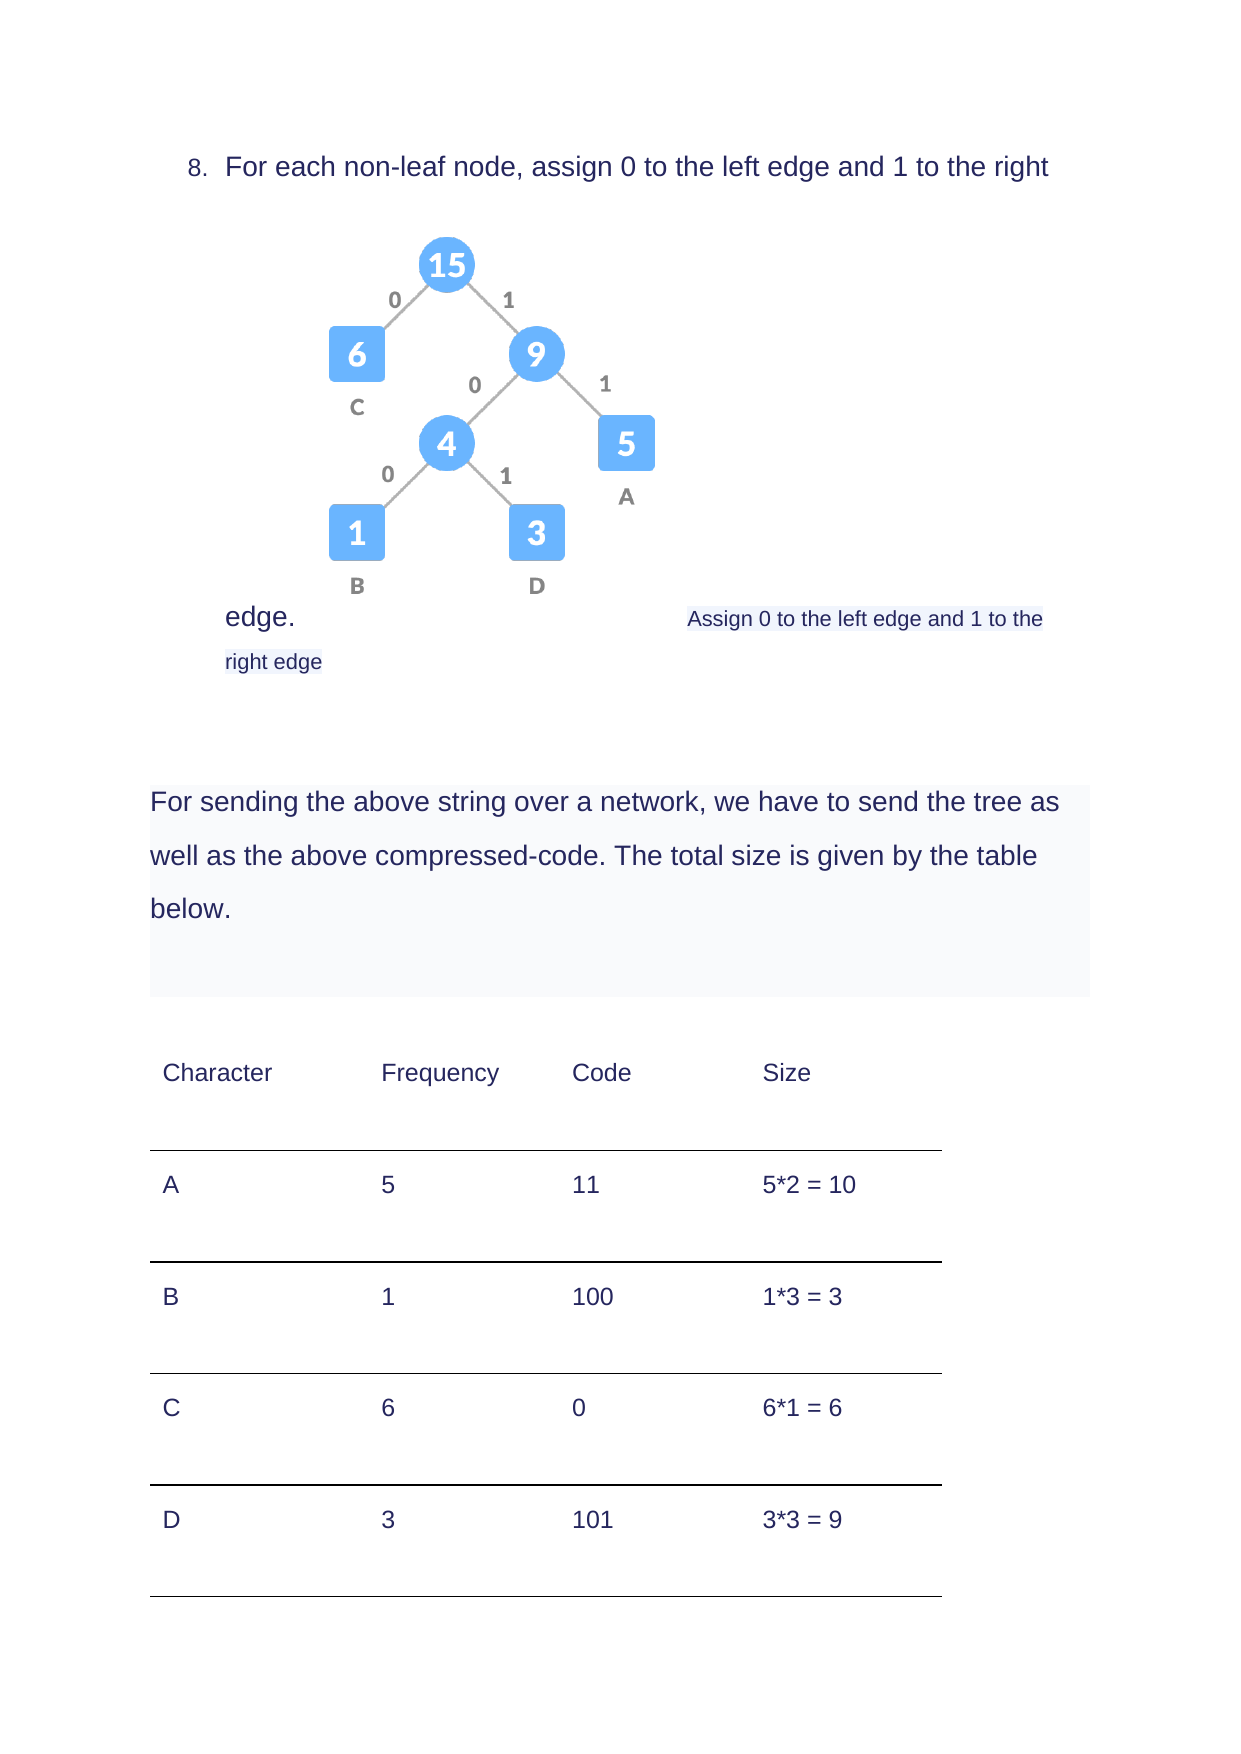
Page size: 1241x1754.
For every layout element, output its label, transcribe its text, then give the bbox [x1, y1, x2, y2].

table_cell 5*2 = 10 [750, 1151, 942, 1261]
table_header Size [750, 1040, 942, 1149]
table_cell 3*3 = 9 [750, 1486, 942, 1596]
table_cell 5 [369, 1151, 559, 1261]
table_cell 3 [369, 1486, 559, 1596]
table_cell 100 [559, 1263, 750, 1373]
table_cell 6*1 = 6 [750, 1374, 942, 1484]
table_cell 1*3 = 3 [750, 1263, 942, 1373]
table_cell D [150, 1486, 369, 1596]
table_cell 11 [559, 1151, 750, 1261]
table_cell B [150, 1263, 369, 1373]
table_cell C [150, 1374, 369, 1484]
table_cell 6 [369, 1374, 559, 1484]
table_header Frequency [369, 1040, 559, 1149]
table_cell 1 [369, 1263, 559, 1373]
text For sending the above string over a network, we have to send the tree as well as the above compressed-code. The total size is given by the table below. [150, 785, 1090, 924]
table_cell 0 [559, 1374, 750, 1484]
table_header Character [150, 1040, 369, 1149]
picture [295, 203, 688, 627]
table_cell 101 [559, 1486, 750, 1596]
table_header Code [559, 1040, 750, 1149]
table_cell A [150, 1151, 369, 1261]
